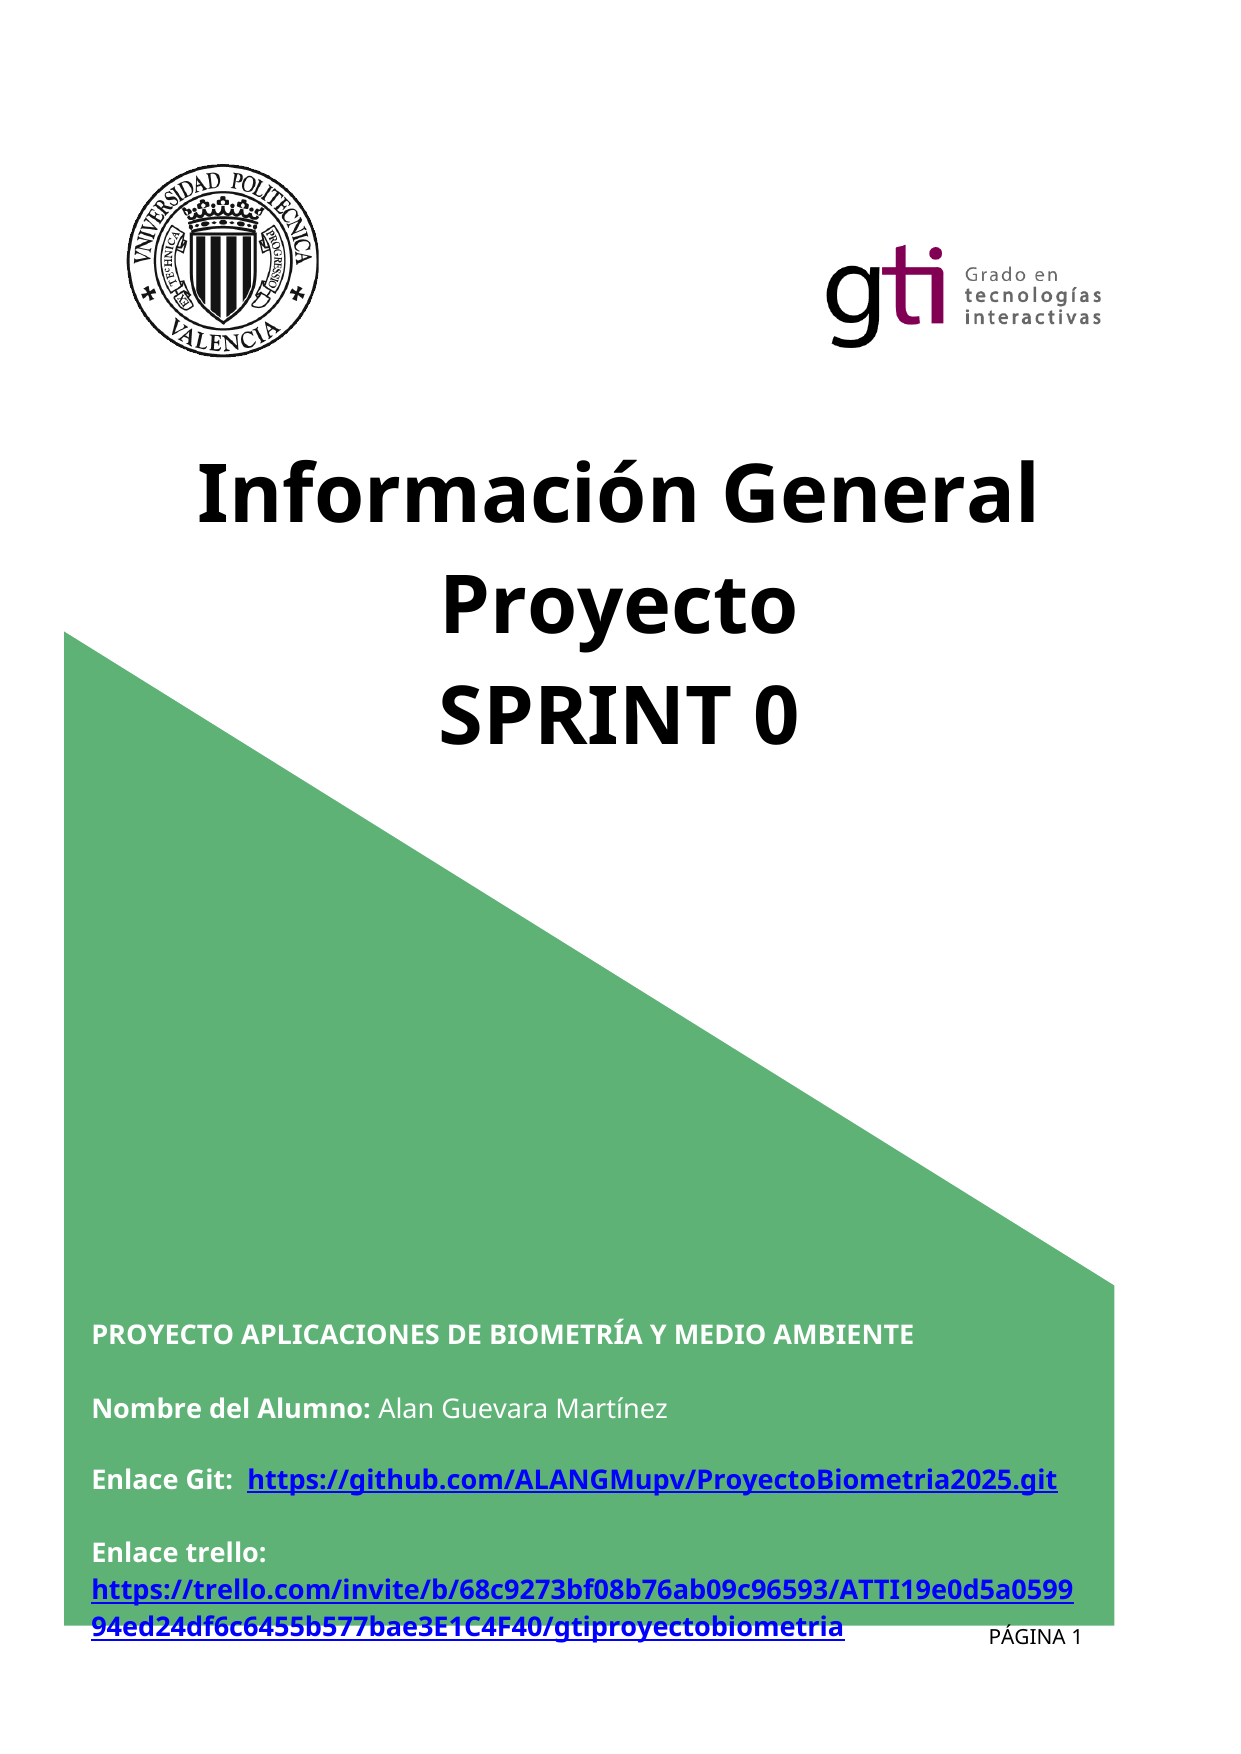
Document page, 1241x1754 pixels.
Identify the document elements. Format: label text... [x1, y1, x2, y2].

picture [806, 233, 1113, 359]
table_header Información General Proyecto SPRINT 0 [120, 436, 1118, 768]
picture [126, 163, 319, 359]
